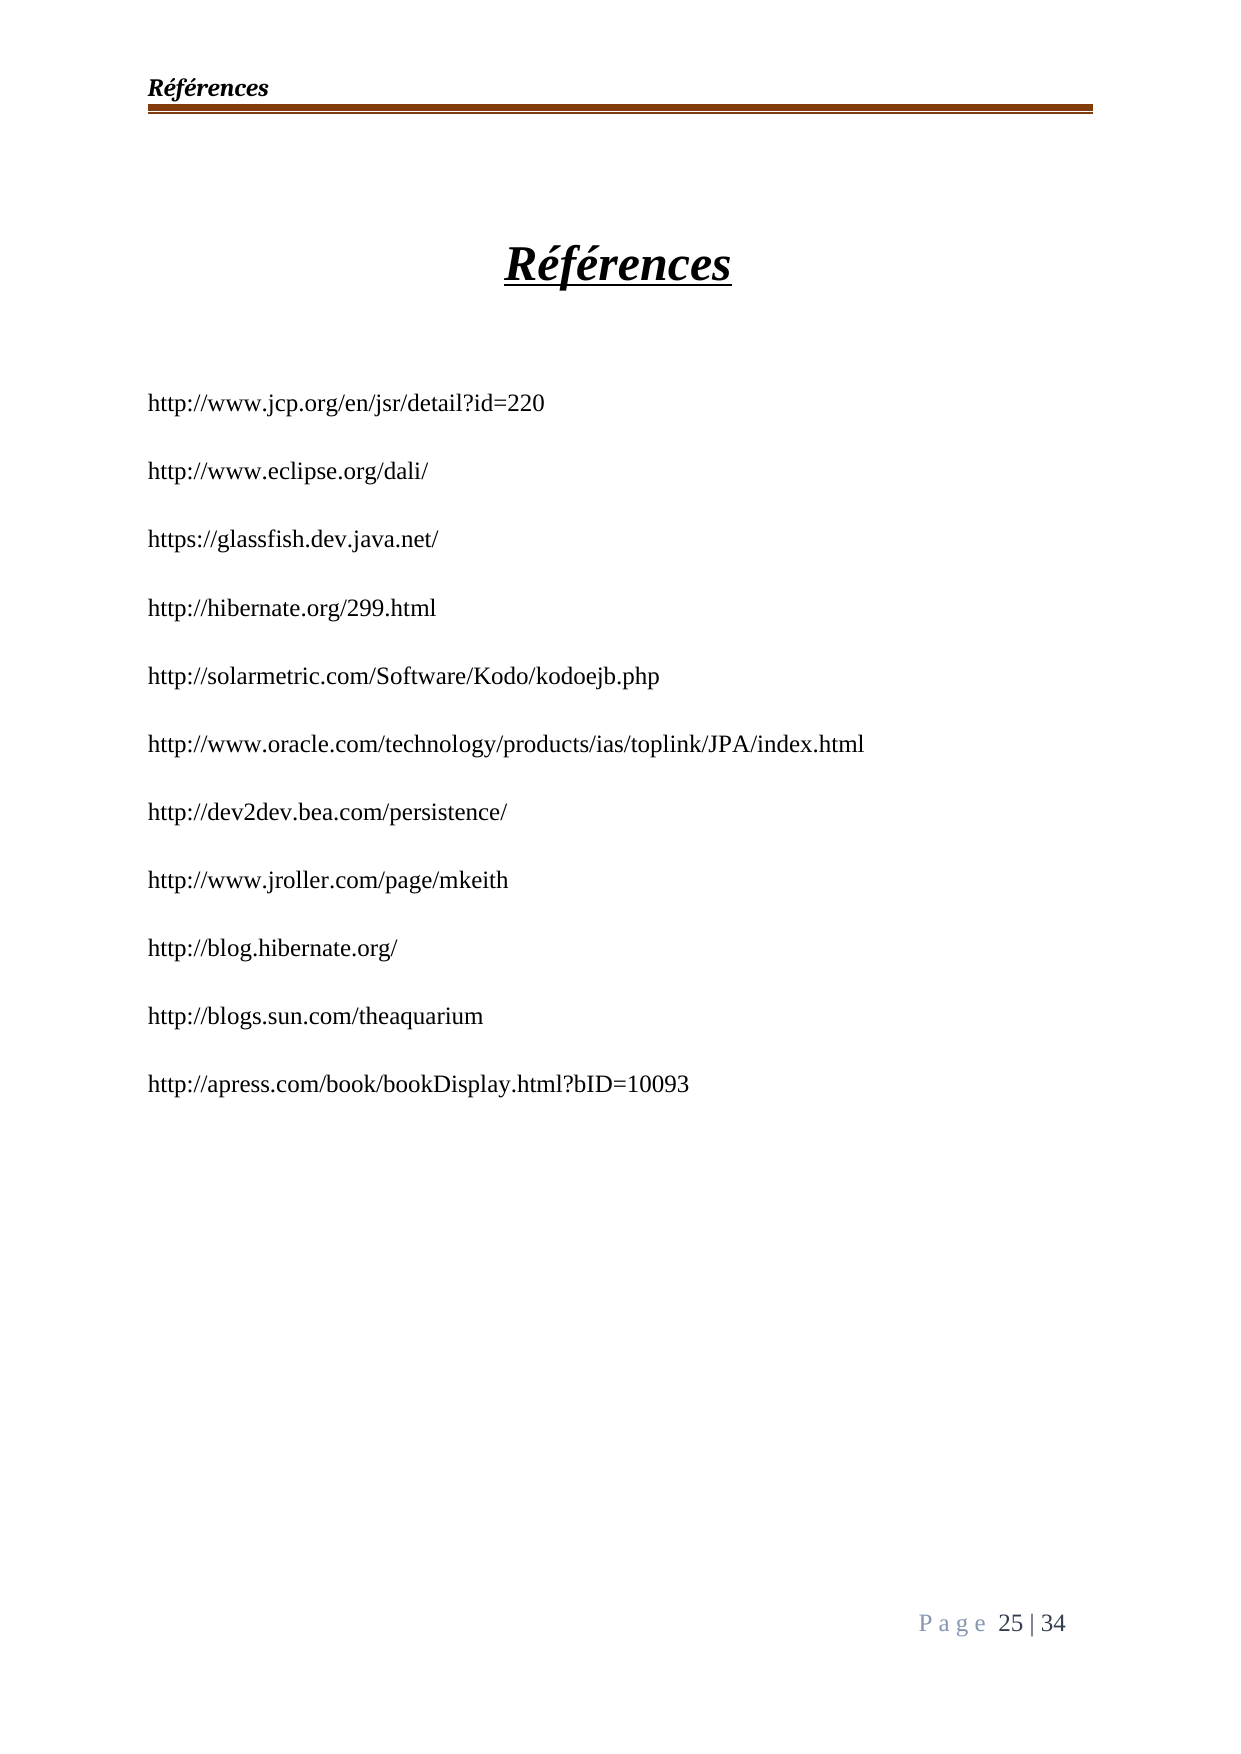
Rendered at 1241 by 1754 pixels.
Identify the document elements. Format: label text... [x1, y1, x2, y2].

text http://www.jroller.com/page/mkeith [148, 865, 1093, 894]
text http://hibernate.org/299.html [148, 593, 1093, 621]
text http://www.oracle.com/technology/products/ias/toplink/JPA/index.html [148, 729, 1093, 758]
text http://dev2dev.bea.com/persistence/ [148, 797, 1093, 826]
text http://blogs.sun.com/theaquarium [148, 1001, 1093, 1030]
text http://blog.hibernate.org/ [148, 933, 1093, 962]
text http://solarmetric.com/Software/Kodo/kodoejb.php [148, 661, 1093, 689]
text http://www.jcp.org/en/jsr/detail?id=220 [148, 388, 1093, 417]
text http://apress.com/book/bookDisplay.html?bID=10093 [148, 1069, 1093, 1098]
text Références [148, 234, 1093, 291]
text https://glassfish.dev.java.net/ [148, 524, 1093, 553]
text http://www.eclipse.org/dali/ [148, 456, 1093, 485]
